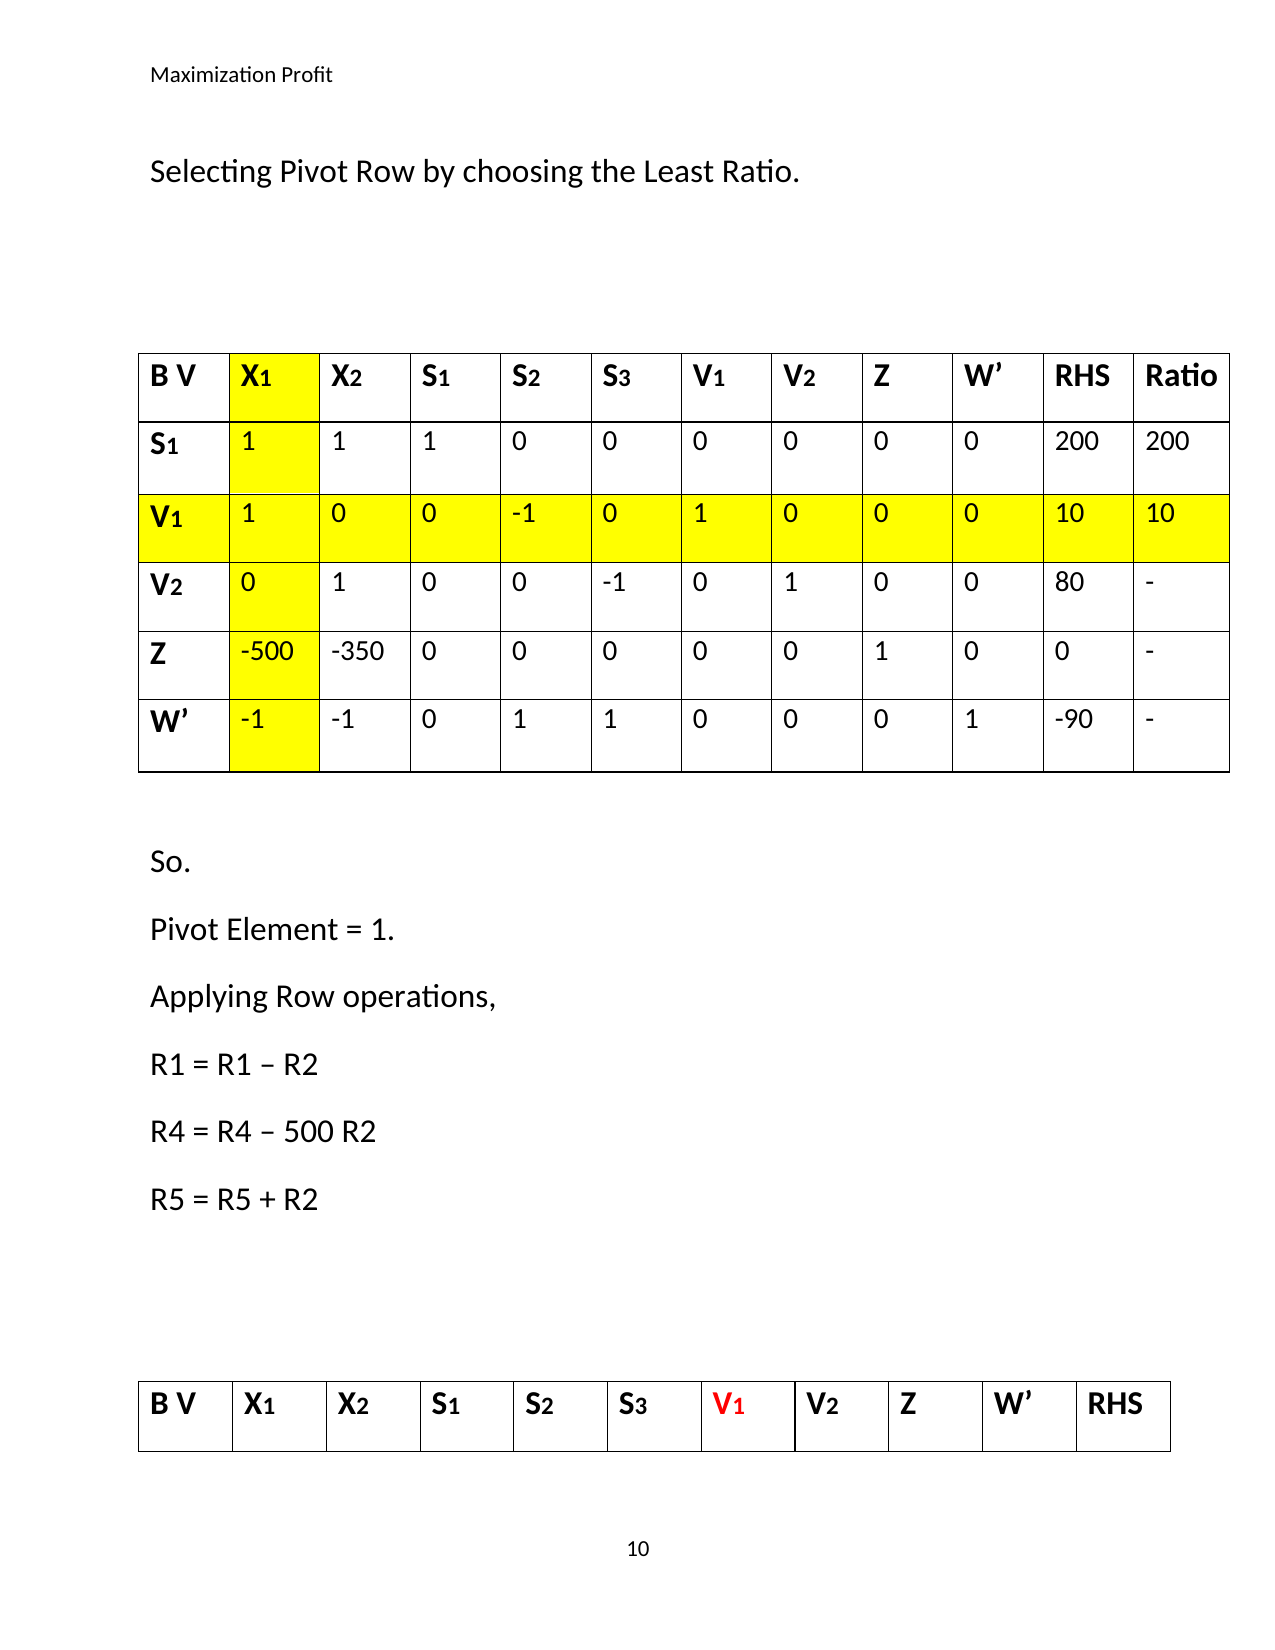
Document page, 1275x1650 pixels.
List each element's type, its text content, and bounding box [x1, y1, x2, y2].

table_cell S1 [139, 423, 229, 493]
table_cell 0 [863, 563, 952, 631]
table_header RHS [1044, 354, 1133, 421]
table_cell 10 [1134, 495, 1229, 562]
table_header S1 [411, 354, 500, 421]
table_header W’ [953, 354, 1043, 421]
text Pivot Element = 1. [150, 908, 1125, 948]
table_cell 200 [1134, 423, 1229, 493]
table_cell -90 [1044, 700, 1133, 771]
table_cell W’ [139, 700, 229, 771]
table_cell 1 [411, 423, 500, 493]
table_header X1 [233, 1382, 326, 1451]
table_header B V [139, 1382, 232, 1451]
table_cell 0 [501, 632, 591, 699]
table_cell -1 [501, 495, 591, 562]
table_cell 1 [501, 700, 591, 771]
table_cell 0 [772, 700, 862, 771]
table_cell 0 [501, 563, 591, 631]
table_header S1 [421, 1382, 513, 1451]
table_cell -500 [230, 632, 319, 699]
table_cell 1 [863, 632, 952, 699]
text So. [150, 840, 1125, 881]
table_cell 0 [953, 423, 1043, 493]
table_cell -1 [320, 700, 410, 771]
table_cell -1 [592, 563, 681, 631]
table_header X2 [320, 354, 410, 421]
table_cell 0 [320, 495, 410, 562]
table_header X2 [327, 1382, 420, 1451]
table_cell 1 [772, 563, 862, 631]
table_header V2 [772, 354, 862, 421]
table_cell 1 [682, 495, 771, 562]
table_cell 0 [592, 495, 681, 562]
table_cell 1 [592, 700, 681, 771]
table_cell 0 [411, 632, 500, 699]
table_cell 0 [411, 563, 500, 631]
table_cell 0 [772, 495, 862, 562]
table_cell 0 [411, 495, 500, 562]
table_cell 10 [1044, 495, 1133, 562]
table_cell 0 [1044, 632, 1133, 699]
table_cell 0 [592, 632, 681, 699]
table_cell 1 [320, 563, 410, 631]
table_cell -1 [230, 700, 319, 771]
table_header Ratio [1134, 354, 1229, 421]
table_cell 0 [953, 563, 1043, 631]
table_cell 1 [320, 423, 410, 493]
table_cell 0 [501, 423, 591, 493]
table_cell - [1134, 700, 1229, 771]
table_cell 0 [953, 632, 1043, 699]
table_cell 0 [953, 495, 1043, 562]
table_cell 80 [1044, 563, 1133, 631]
text Applying Row operations, [150, 975, 1125, 1016]
table_cell 0 [863, 495, 952, 562]
table_cell V2 [139, 563, 229, 631]
table_header B V [139, 354, 229, 421]
table_cell 0 [411, 700, 500, 771]
table_cell 0 [863, 700, 952, 771]
table_header S3 [592, 354, 681, 421]
text R4 = R4 – 500 R2 [150, 1110, 1125, 1151]
table_cell Z [139, 632, 229, 699]
table_cell -350 [320, 632, 410, 699]
table_cell 0 [682, 423, 771, 493]
text R1 = R1 – R2 [150, 1043, 1125, 1083]
table_cell 0 [863, 423, 952, 493]
table_cell 1 [953, 700, 1043, 771]
table_header V1 [702, 1382, 794, 1451]
table_header V2 [796, 1382, 888, 1451]
table_cell - [1134, 563, 1229, 631]
table_cell - [1134, 632, 1229, 699]
table_cell V1 [139, 495, 229, 562]
table_cell 0 [682, 700, 771, 771]
table_header Z [863, 354, 952, 421]
table_header RHS [1077, 1382, 1170, 1451]
table_header S2 [501, 354, 591, 421]
table_cell 0 [682, 632, 771, 699]
table_cell 0 [772, 423, 862, 493]
table_header S3 [608, 1382, 701, 1451]
text R5 = R5 + R2 [150, 1178, 1125, 1219]
table_cell 1 [230, 495, 319, 562]
table_cell 0 [772, 632, 862, 699]
table_header V1 [682, 354, 771, 421]
table_cell 0 [682, 563, 771, 631]
table_header W’ [983, 1382, 1076, 1451]
table_header Z [889, 1382, 982, 1451]
table_cell 200 [1044, 423, 1133, 493]
table_cell 1 [230, 423, 319, 493]
text Selecting Pivot Row by choosing the Least Ratio. [150, 150, 1125, 191]
table_cell 0 [592, 423, 681, 493]
table_header S2 [514, 1382, 607, 1451]
table_cell 0 [230, 563, 319, 631]
table_header X1 [230, 354, 319, 421]
